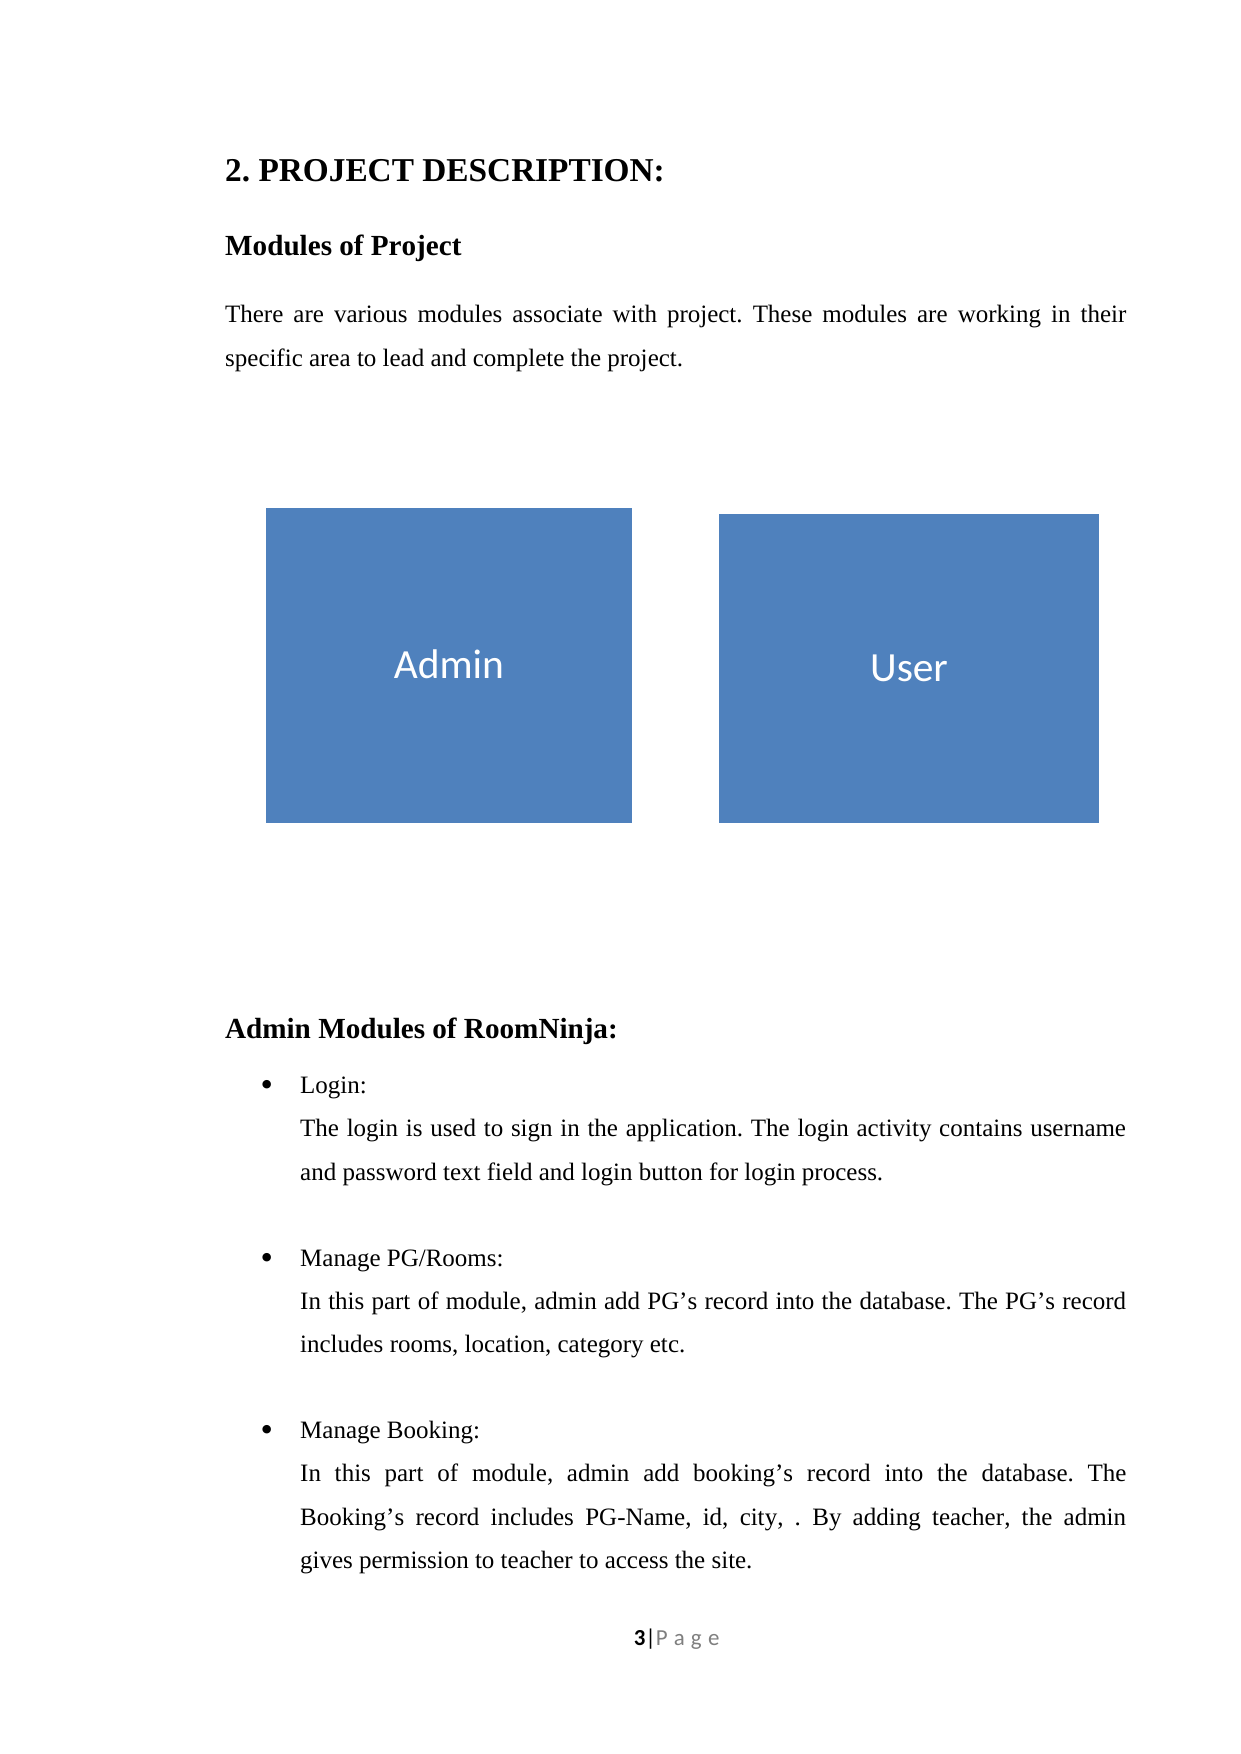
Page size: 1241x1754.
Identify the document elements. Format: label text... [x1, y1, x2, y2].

list Login: [262, 1070, 1128, 1099]
list In this part of module, admin add booking’s record into the database. The Booking’s record includes PG-Name, id, city, . By adding teacher, the admin gives permission to teacher to access the site. [300, 1458, 1128, 1573]
text Modules of Project [225, 228, 1128, 262]
list Manage Booking: [262, 1415, 1128, 1444]
list Manage PG/Rooms: [262, 1243, 1128, 1272]
text Admin Modules of RoomNinja: [225, 1011, 1128, 1044]
text 2. PROJECT DESCRIPTION: [225, 150, 1128, 188]
list The login is used to sign in the application. The login activity contains username and password text field and login button for login process. [300, 1113, 1128, 1185]
list In this part of module, admin add PG’s record into the database. The PG’s record includes rooms, location, category etc. [300, 1286, 1128, 1358]
text There are various modules associate with project. These modules are working in their specific area to lead and complete the project. [225, 299, 1128, 371]
